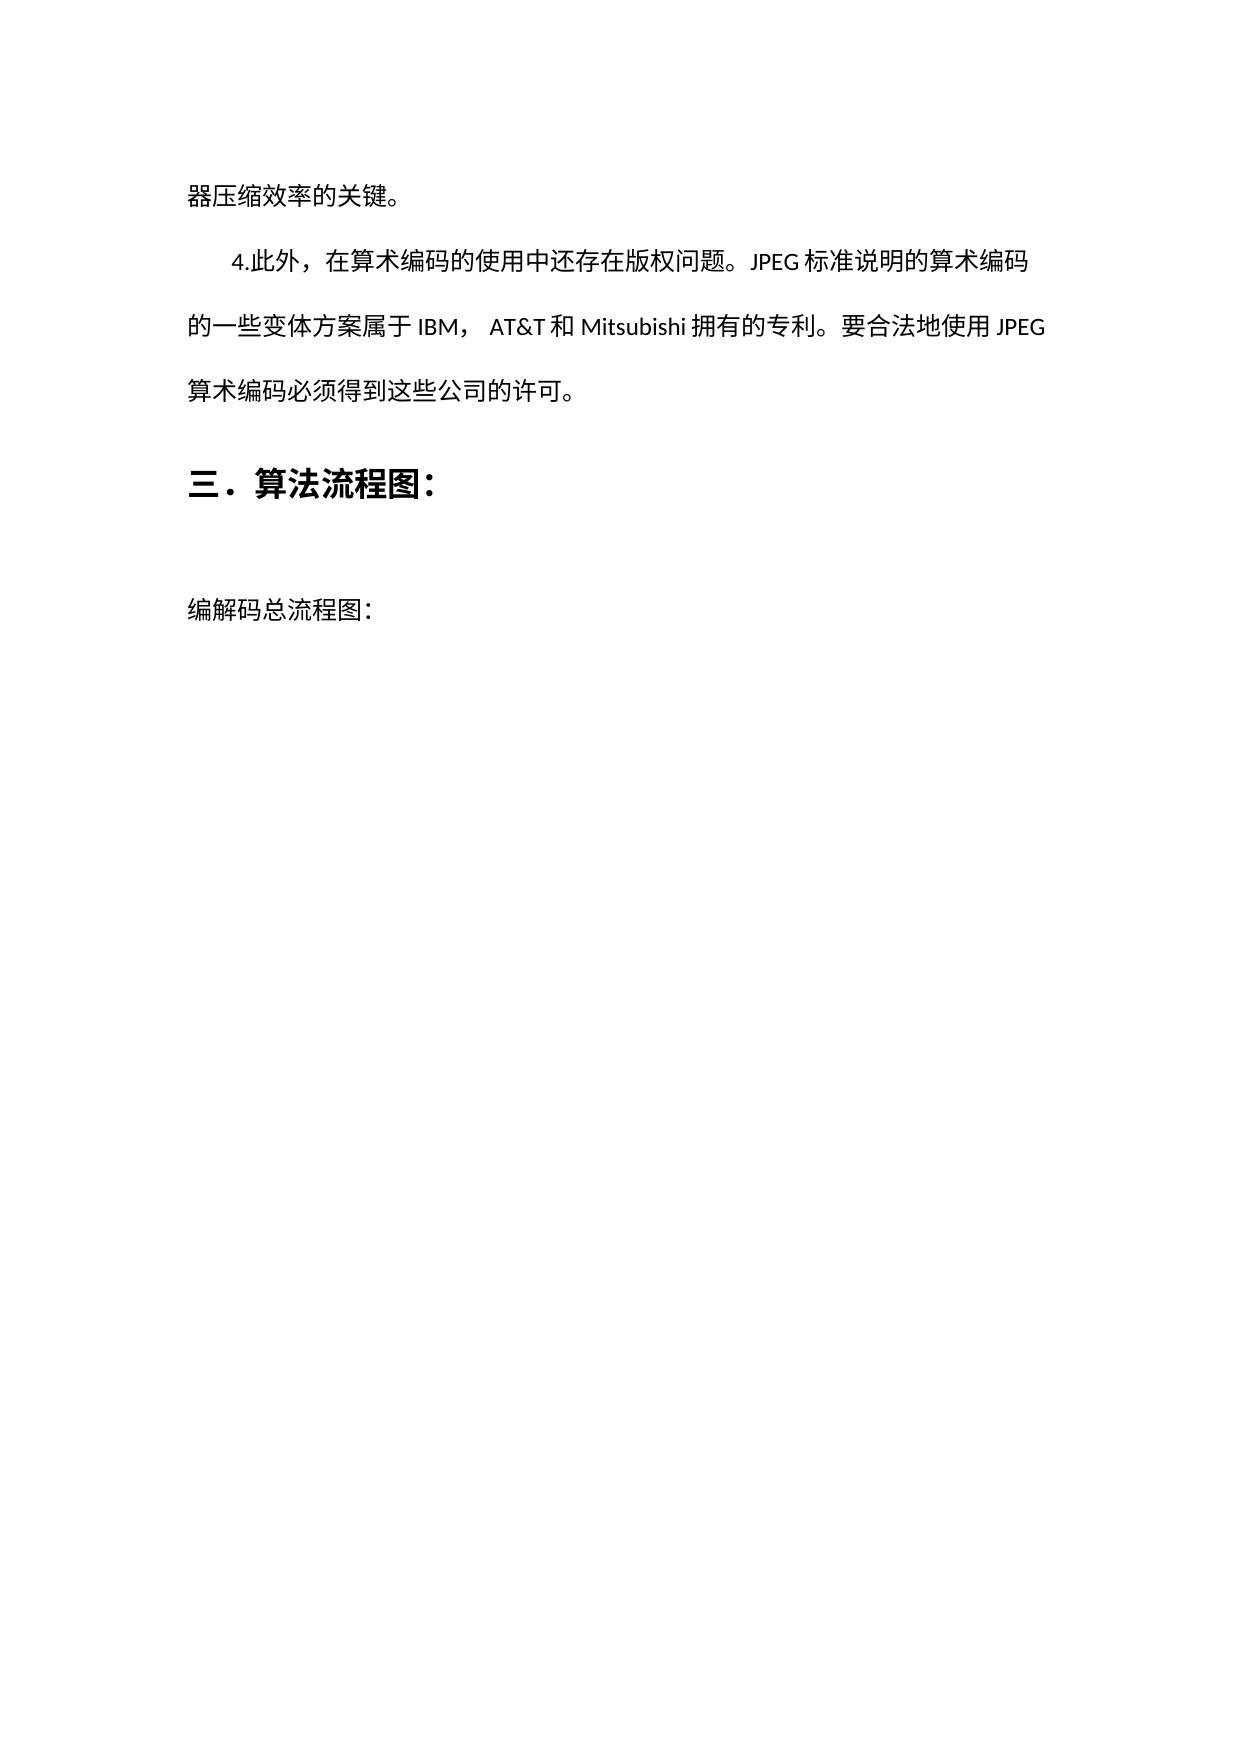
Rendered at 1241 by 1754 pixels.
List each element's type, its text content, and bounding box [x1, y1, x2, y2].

text 编解码总流程图： [187, 576, 1053, 641]
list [187, 162, 1053, 227]
list 4.此外，在算术编码的使用中还存在版权问题。JPEG标准说明的算术编码的一些变体方案属于IBM， AT&T和Mitsubishi拥有的专利。要合法地使用JPEG算术编码必须得到这些公司的许可。 [187, 227, 1053, 422]
subtitle 三．算法流程图： [187, 449, 1053, 514]
